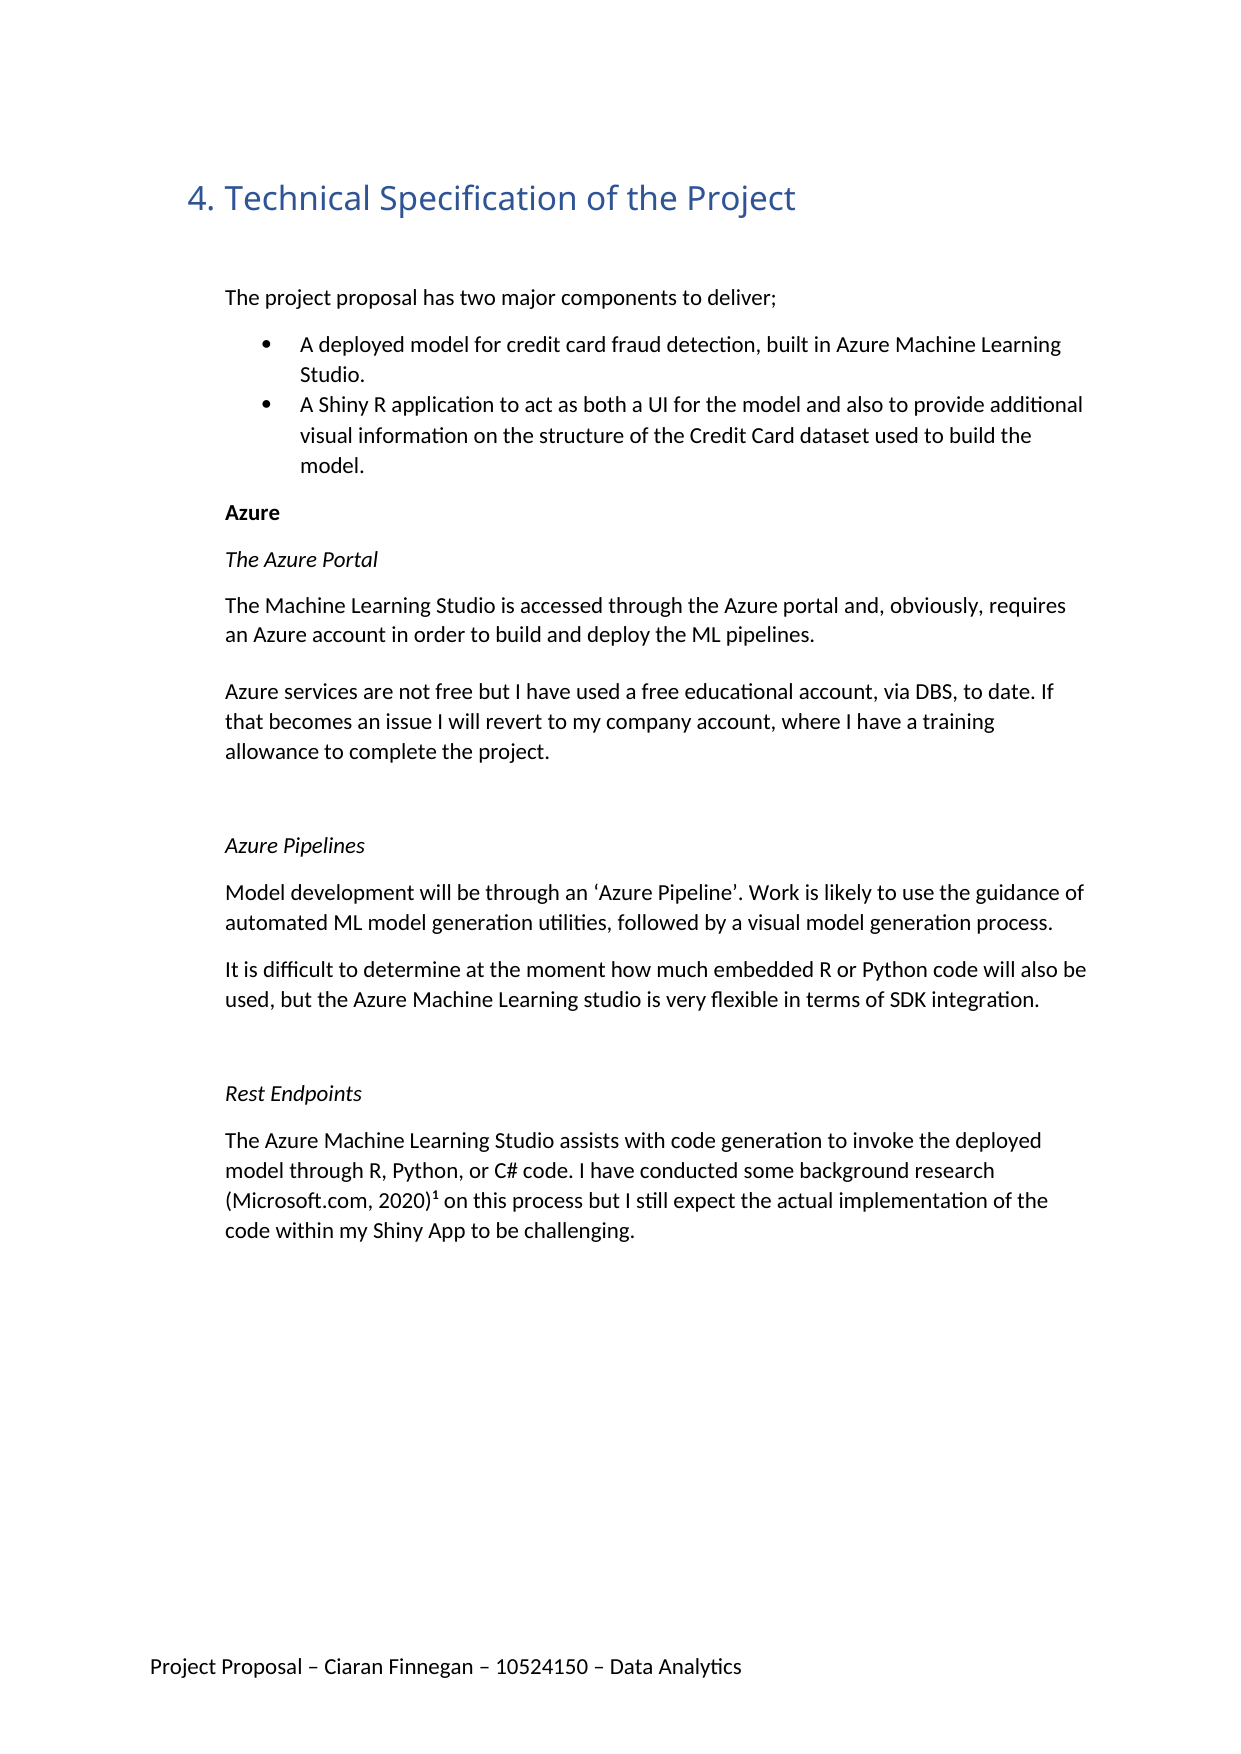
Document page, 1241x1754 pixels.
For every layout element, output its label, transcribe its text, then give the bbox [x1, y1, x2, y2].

list A deployed model for credit card fraud detection, built in Azure Machine Learning Studio. [262, 330, 1090, 388]
list A Shiny R application to act as both a UI for the model and also to provide additional visual information on the structure of the Credit Card dataset used to build the model. [262, 391, 1090, 479]
text Azure services are not free but I have used a free educational account, via DBS, to date. If that becomes an issue I will revert to my company account, where I have a training allowance to complete the project. [225, 677, 1090, 765]
text The Azure Portal [150, 545, 1090, 573]
text Azure [150, 498, 1090, 526]
text The Machine Learning Studio is accessed through the Azure portal and, obviously, requires an Azure account in order to build and deploy the ML pipelines. [225, 592, 1090, 648]
subtitle Technical Specification of the Project [187, 175, 1090, 220]
text Azure Pipelines [150, 831, 1090, 859]
text Rest Endpoints [150, 1079, 1090, 1107]
text It is difficult to determine at the moment how much embedded R or Python code will also be used, but the Azure Machine Learning studio is very flexible in terms of SDK integration. [225, 955, 1090, 1013]
text The project proposal has two major components to deliver; [150, 283, 1090, 311]
text The Azure Machine Learning Studio assists with code generation to invoke the deployed model through R, Python, or C# code. I have conducted some background research (Microsoft.com, 2020)1 on this process but I still expect the actual implementation of the code within my Shiny App to be challenging. [225, 1126, 1090, 1244]
text Model development will be through an ‘Azure Pipeline’. Work is likely to use the guidance of automated ML model generation utilities, followed by a visual model generation process. [225, 878, 1090, 936]
